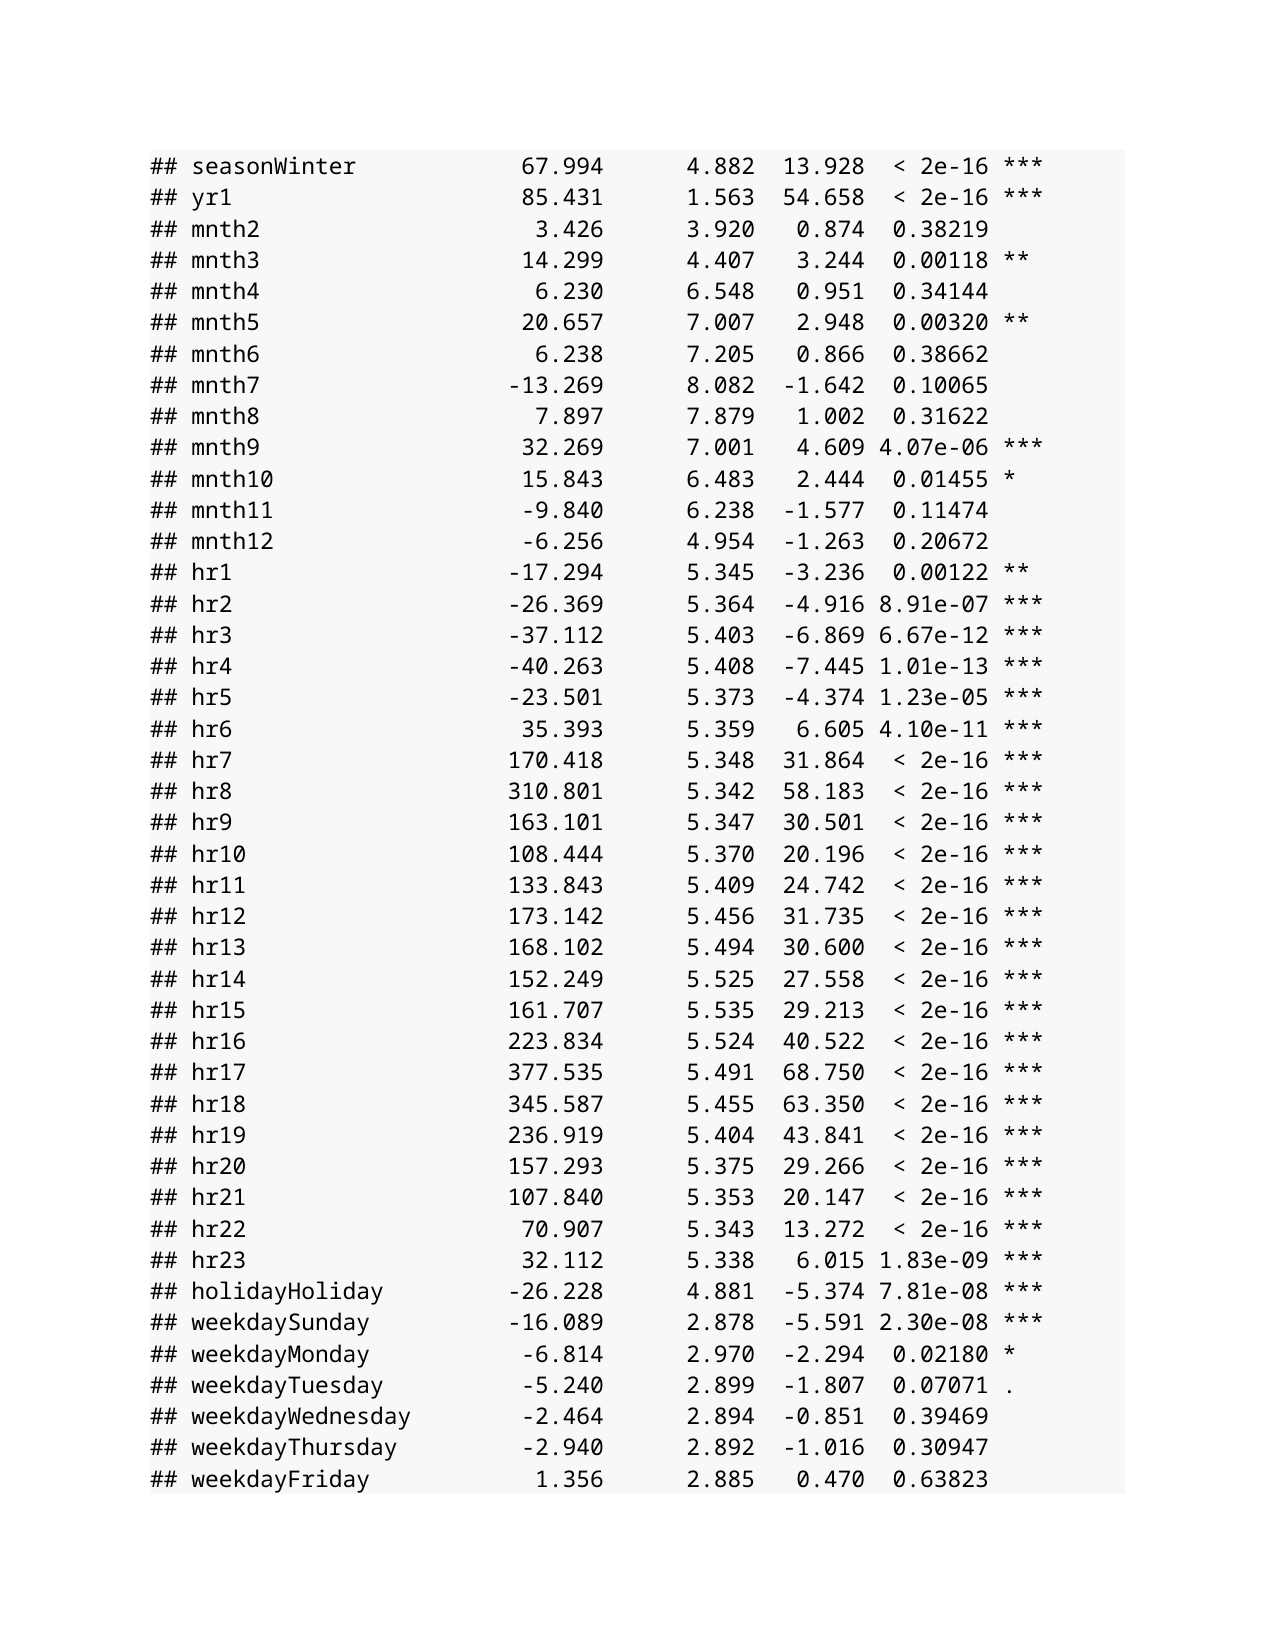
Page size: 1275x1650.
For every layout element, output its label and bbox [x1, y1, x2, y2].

text [150, 150, 1125, 1494]
